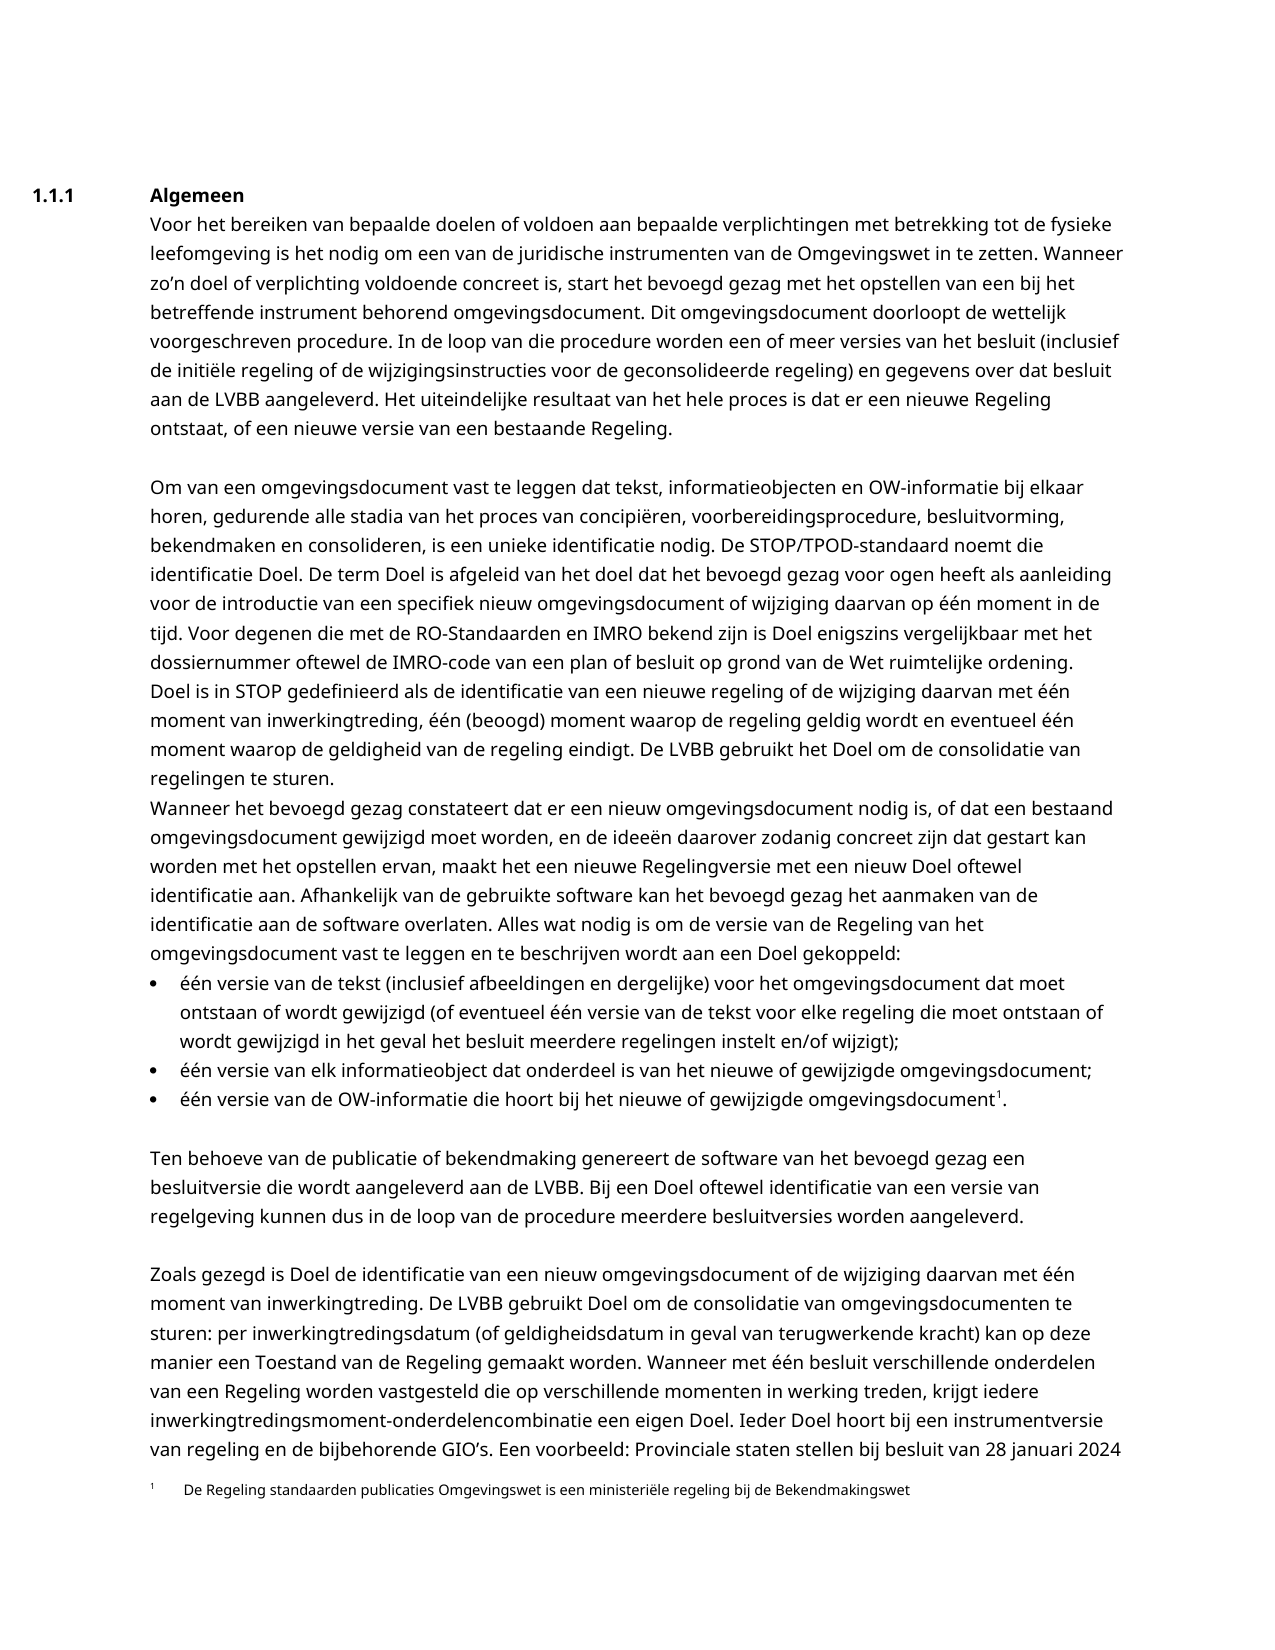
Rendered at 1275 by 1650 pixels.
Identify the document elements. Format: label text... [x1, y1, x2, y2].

text Ten behoeve van de publicatie of bekendmaking genereert de software van het bevoegd gezag een besluitversie die wordt aangeleverd aan de LVBB. Bij een Doel oftewel identificatie van een versie van regelgeving kunnen dus in de loop van de procedure meerdere besluitversies worden aangeleverd. [150, 1142, 1125, 1229]
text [150, 1258, 1125, 1462]
text Om van een omgevingsdocument vast te leggen dat tekst, informatieobjecten en OW-informatie bij elkaar horen, gedurende alle stadia van het proces van concipiëren, voorbereidingsprocedure, besluitvorming, bekendmaken en consolideren, is een unieke identificatie nodig. De STOP/TPOD-standaard noemt die identificatie Doel. De term Doel is afgeleid van het doel dat het bevoegd gezag voor ogen heeft als aanleiding voor de introductie van een specifiek nieuw omgevingsdocument of wijziging daarvan op één moment in de tijd. Voor degenen die met de RO-Standaarden en IMRO bekend zijn is Doel enigszins vergelijkbaar met het dossiernummer oftewel de IMRO-code van een plan of besluit op grond van de Wet ruimtelijke ordening. [150, 471, 1125, 675]
text Voor het bereiken van bepaalde doelen of voldoen aan bepaalde verplichtingen met betrekking tot de fysieke leefomgeving is het nodig om een van de juridische instrumenten van de Omgevingswet in te zetten. Wanneer zo’n doel of verplichting voldoende concreet is, start het bevoegd gezag met het opstellen van een bij het betreffende instrument behorend omgevingsdocument. Dit omgevingsdocument doorloopt de wettelijk voorgeschreven procedure. In de loop van die procedure worden een of meer versies van het besluit (inclusief de initiële regeling of de wijzigingsinstructies voor de geconsolideerde regeling) en gegevens over dat besluit aan de LVBB aangeleverd. Het uiteindelijke resultaat van het hele proces is dat er een nieuwe Regeling ontstaat, of een nieuwe versie van een bestaande Regeling. [150, 208, 1125, 442]
subtitle Algemeen [32, 179, 1125, 208]
text één versie van de tekst (inclusief afbeeldingen en dergelijke) voor het omgevingsdocument dat moet ontstaan of wordt gewijzigd (of eventueel één versie van de tekst voor elke regeling die moet ontstaan of wordt gewijzigd in het geval het besluit meerdere regelingen instelt en/of wijzigt); [150, 967, 1125, 1054]
text Doel is in STOP gedefinieerd als de identificatie van een nieuwe regeling of de wijziging daarvan met één moment van inwerkingtreding, één (beoogd) moment waarop de regeling geldig wordt en eventueel één moment waarop de geldigheid van de regeling eindigt. De LVBB gebruikt het Doel om de consolidatie van regelingen te sturen. [150, 675, 1125, 792]
text één versie van de OW-informatie die hoort bij het nieuwe of gewijzigde omgevingsdocument. [150, 1083, 1125, 1112]
text één versie van elk informatieobject dat onderdeel is van het nieuwe of gewijzigde omgevingsdocument; [150, 1054, 1125, 1083]
text Wanneer het bevoegd gezag constateert dat er een nieuw omgevingsdocument nodig is, of dat een bestaand omgevingsdocument gewijzigd moet worden, en de ideeën daarover zodanig concreet zijn dat gestart kan worden met het opstellen ervan, maakt het een nieuwe Regelingversie met een nieuw Doel oftewel identificatie aan. Afhankelijk van de gebruikte software kan het bevoegd gezag het aanmaken van de identificatie aan de software overlaten. Alles wat nodig is om de versie van de Regeling van het omgevingsdocument vast te leggen en te beschrijven wordt aan een Doel gekoppeld: [150, 792, 1125, 967]
